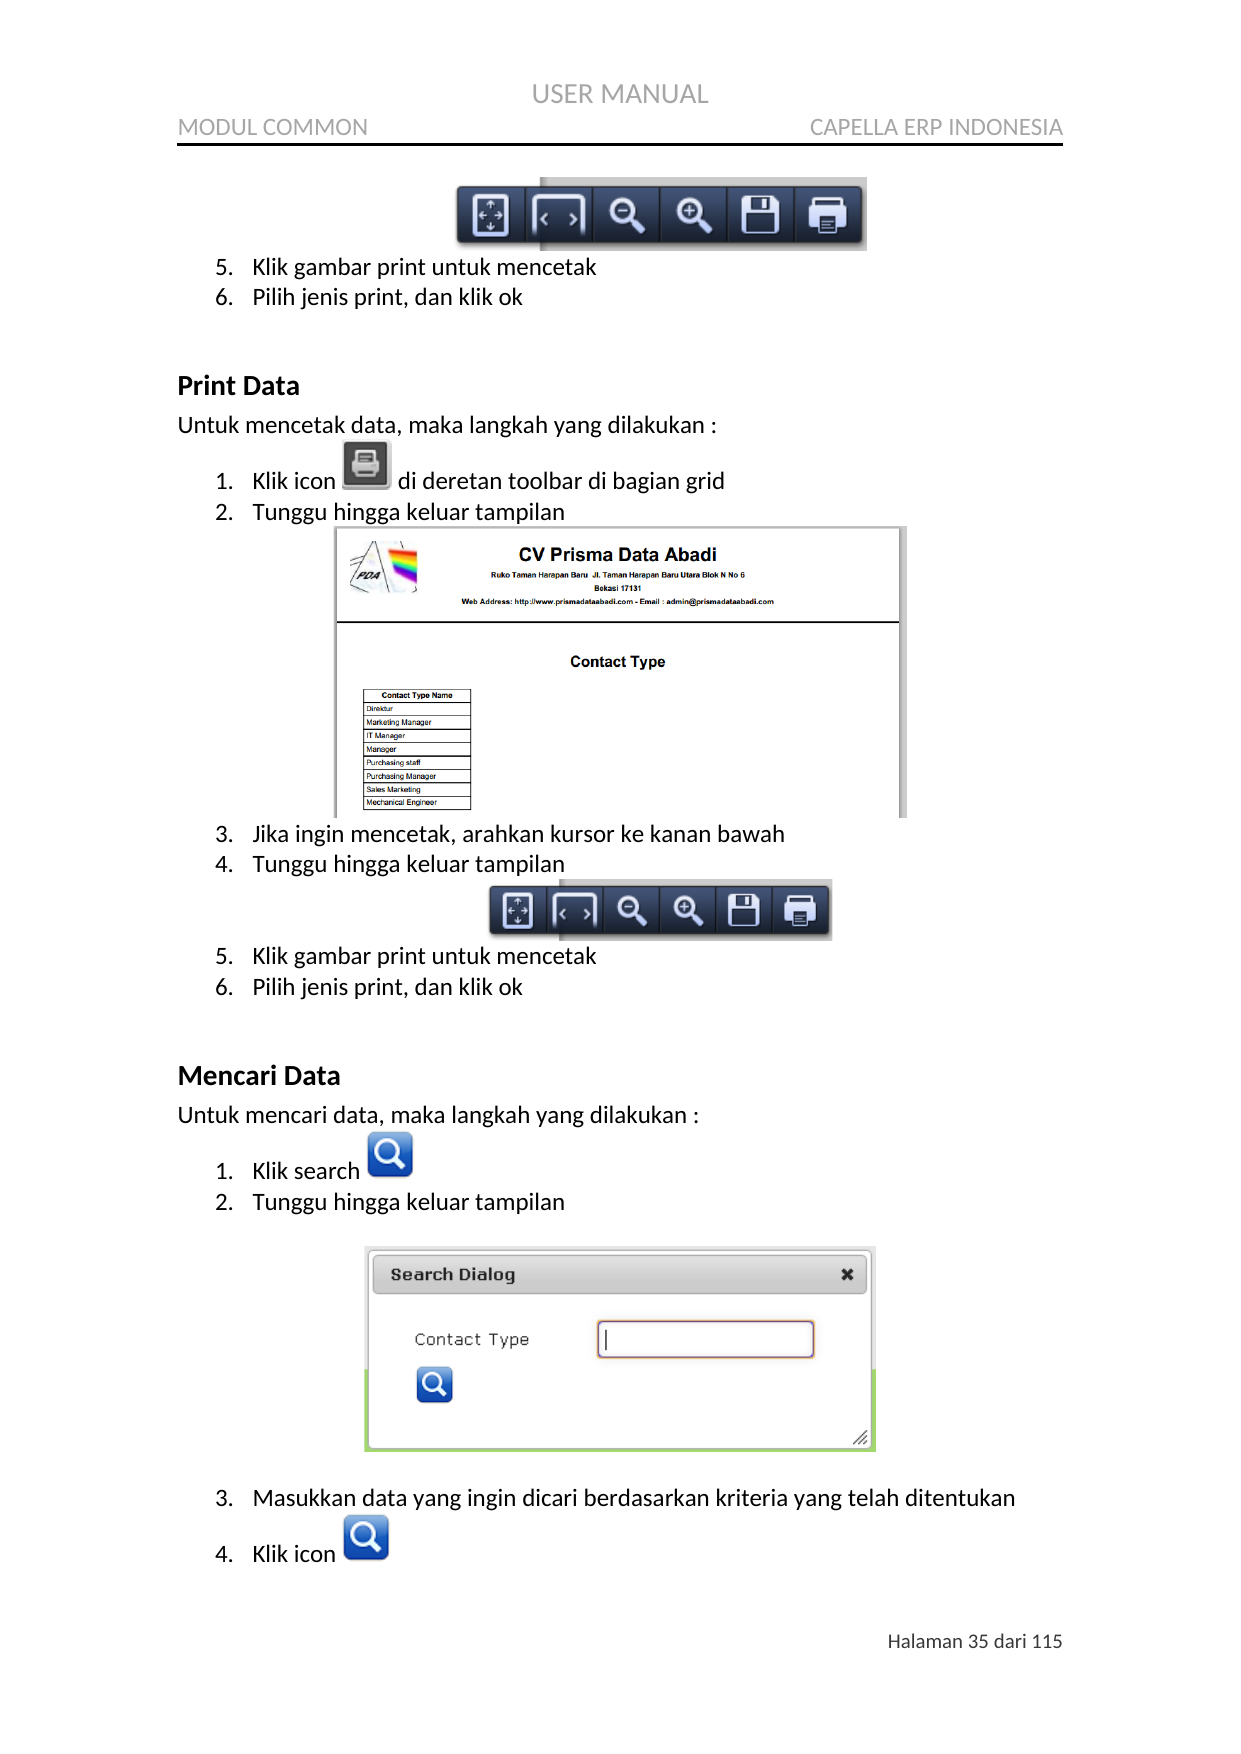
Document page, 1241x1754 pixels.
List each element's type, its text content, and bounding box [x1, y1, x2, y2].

picture [342, 1512, 392, 1563]
text Untuk mencetak data, maka langkah yang dilakukan : [177, 409, 1063, 439]
picture [482, 879, 833, 941]
list Klik gambar print untuk mencetak [215, 940, 1063, 971]
subtitle Mencari Data [177, 1057, 1063, 1093]
picture [448, 177, 867, 251]
picture [333, 526, 907, 818]
list Masukkan data yang ingin dicari berdasarkan kriteria yang telah ditentukan [215, 1482, 1063, 1512]
list Klik icon di deretan toolbar di bagian grid [215, 439, 1063, 496]
list Tunggu hingga keluar tampilan [215, 496, 1063, 526]
picture [366, 1129, 416, 1180]
picture [342, 439, 392, 490]
text Untuk mencari data, maka langkah yang dilakukan : [177, 1099, 1063, 1129]
list Klik icon [215, 1512, 1063, 1569]
list Klik gambar print untuk mencetak [215, 251, 1063, 281]
list Jika ingin mencetak, arahkan kursor ke kanan bawah [215, 818, 1063, 848]
subtitle Print Data [177, 367, 1063, 403]
list Pilih jenis print, dan klik ok [215, 281, 1063, 312]
picture [364, 1246, 876, 1452]
list Pilih jenis print, dan klik ok [215, 971, 1063, 1001]
list Klik search [215, 1129, 1063, 1186]
list Tunggu hingga keluar tampilan [215, 848, 1063, 879]
list Tunggu hingga keluar tampilan [215, 1186, 1063, 1216]
